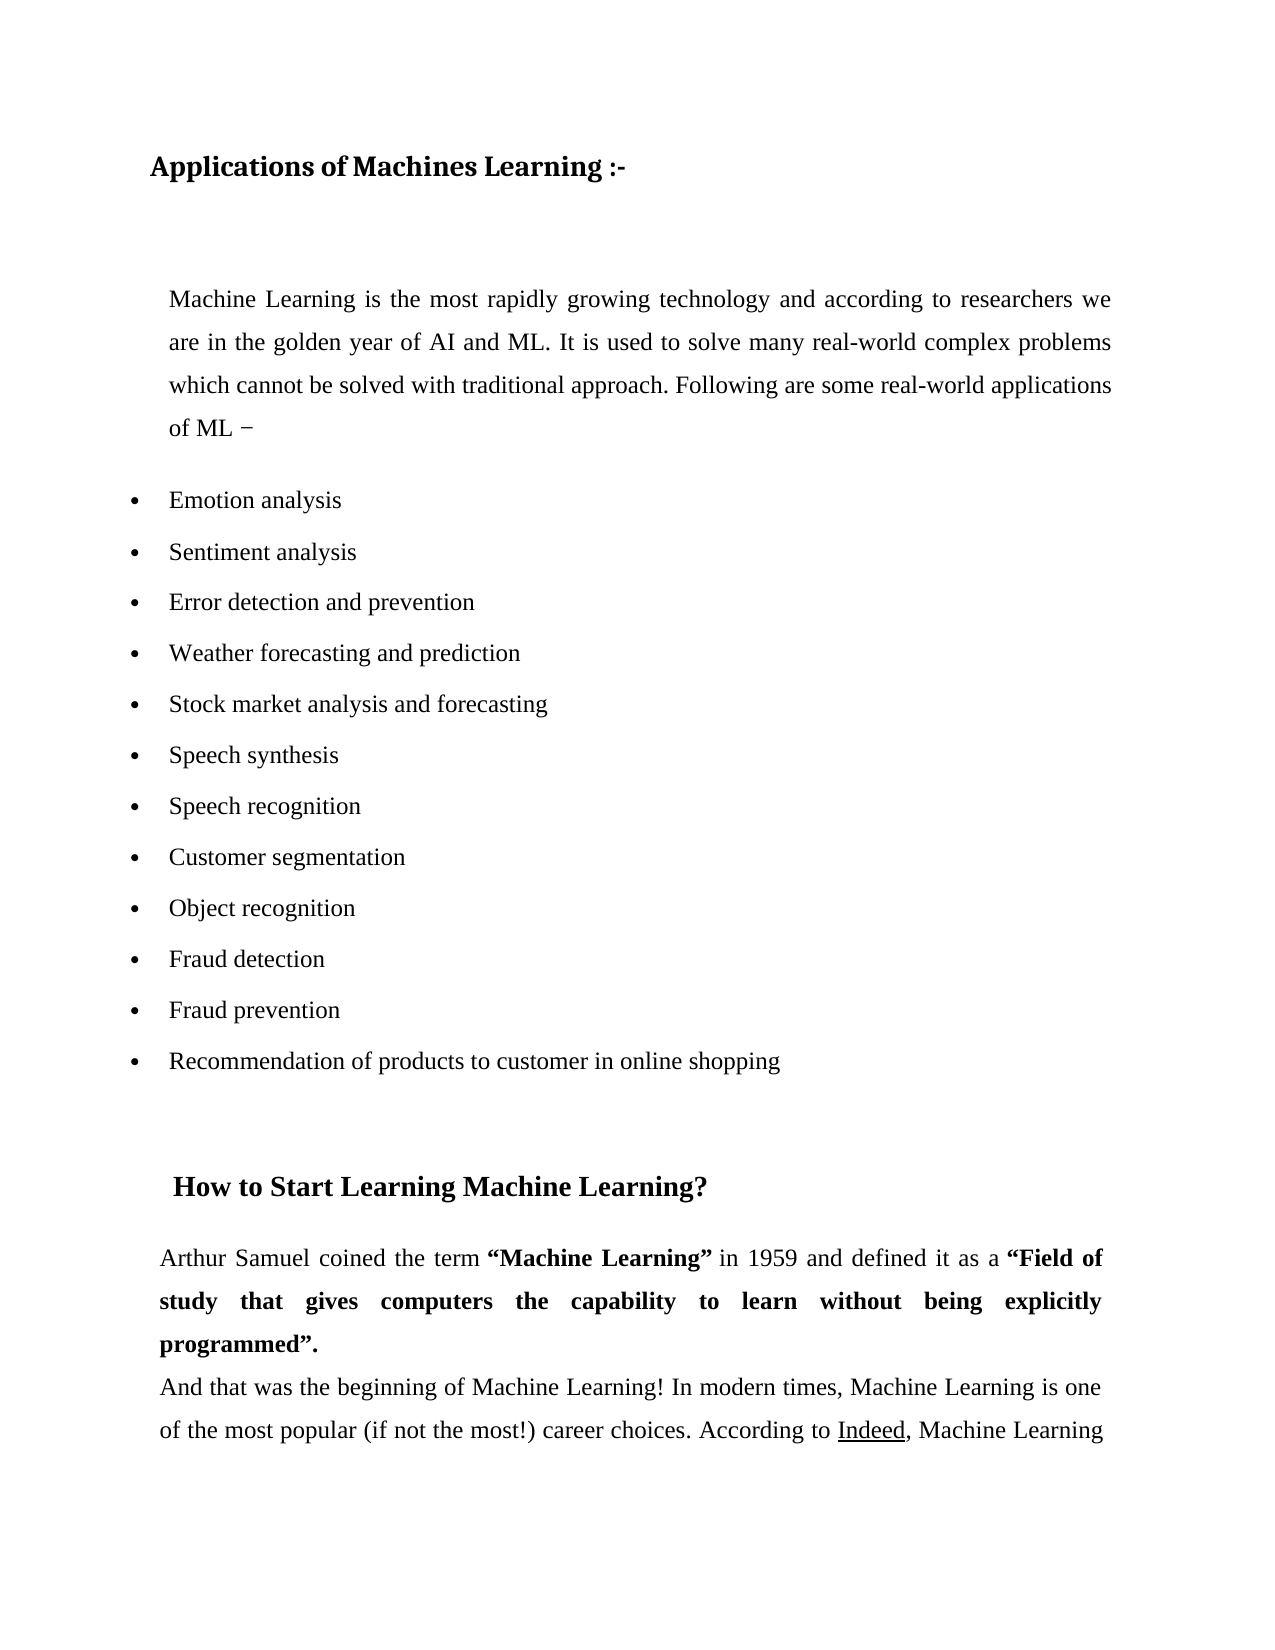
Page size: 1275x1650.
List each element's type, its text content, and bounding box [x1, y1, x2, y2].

list Fraud detection [131, 944, 1112, 973]
list Customer segmentation [131, 842, 1112, 871]
list Speech synthesis [131, 740, 1112, 769]
subtitle How to Start Learning Machine Learning? [173, 1169, 1125, 1203]
list Emotion analysis [131, 486, 1112, 514]
list Weather forecasting and prediction [131, 638, 1112, 667]
list Error detection and prevention [131, 587, 1112, 616]
list Fraud prevention [131, 995, 1112, 1024]
list Sentiment analysis [131, 537, 1112, 565]
list Speech recognition [131, 791, 1112, 820]
list Stock market analysis and forecasting [131, 689, 1112, 718]
subtitle Applications of Machines Learning :- [150, 150, 1125, 183]
text Machine Learning is the most rapidly growing technology and according to researchers we are in the golden year of AI and ML. It is used to solve many real-world complex problems which cannot be solved with traditional approach. Following are some real-world applications of ML − [169, 284, 1112, 442]
text Arthur Samuel coined the term “Machine Learning” in 1959 and defined it as a “Field of study that gives computers the capability to learn without being explicitly programmed”. [159, 1243, 1103, 1358]
list Recommendation of products to customer in online shopping [131, 1046, 1112, 1075]
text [159, 1372, 1103, 1444]
list Object recognition [131, 893, 1112, 922]
